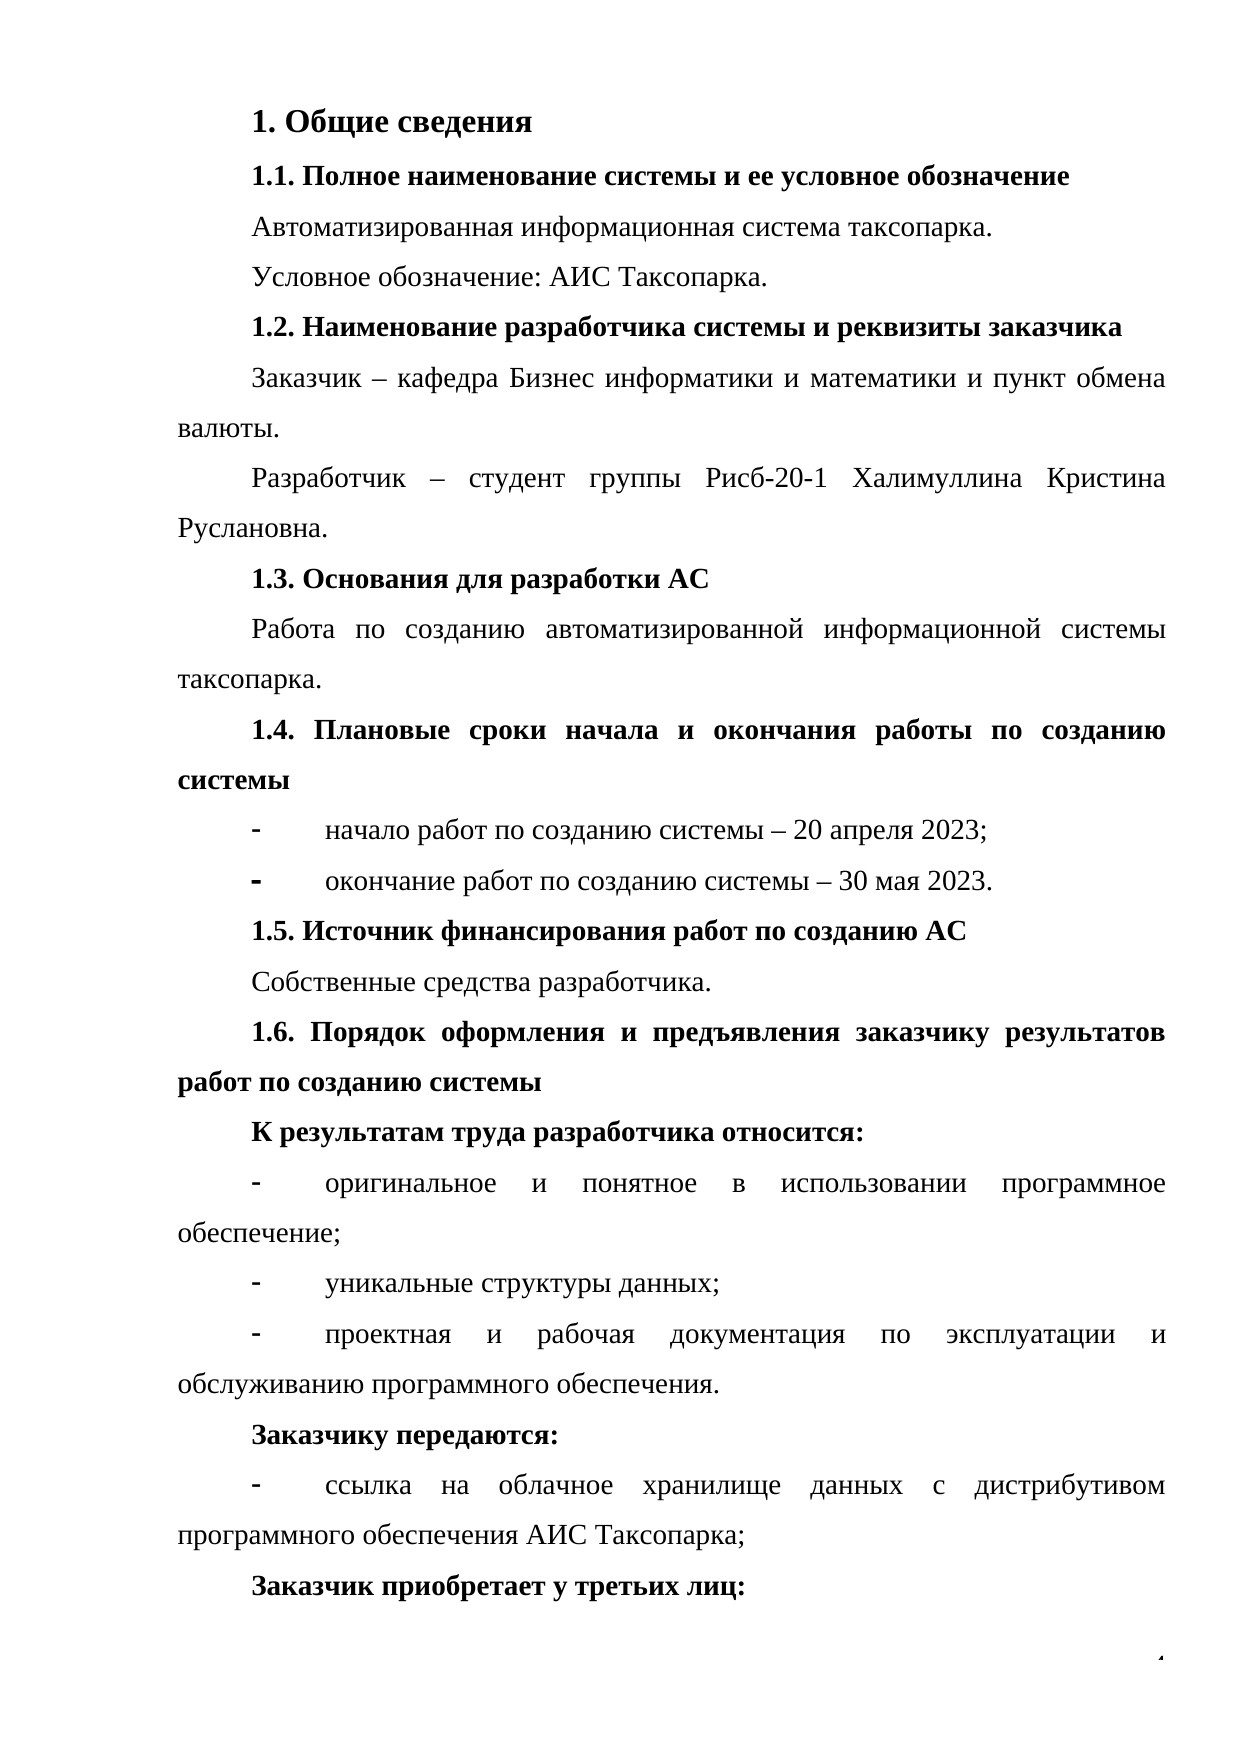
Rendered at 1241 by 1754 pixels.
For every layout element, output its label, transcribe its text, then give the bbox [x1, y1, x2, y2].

subtitle 1.6. Порядок оформления и предъявления заказчику результатов работ по созданию системы [177, 1014, 1167, 1098]
text Собственные средства разработчика. [177, 964, 1167, 997]
text Условное обозначение: АИС Таксопарка. [177, 259, 1167, 293]
text Разработчик – студент группы Рисб-20-1 Халимуллина Кристина Руслановна. [177, 460, 1167, 544]
subtitle 1.3. Основания для разработки АС [177, 561, 1167, 594]
list оригинальное и понятное в использовании программное обеспечение; [177, 1165, 1167, 1249]
text Заказчик – кафедра Бизнес информатики и математики и пункт обмена валюты. [177, 360, 1167, 443]
text К результатам труда разработчика относится: [177, 1114, 1167, 1148]
subtitle 1.1. Полное наименование системы и ее условное обозначение [177, 158, 1167, 192]
text Автоматизированная информационная система таксопарка. [177, 209, 1167, 242]
list уникальные структуры данных; [177, 1266, 1167, 1299]
list окончание работ по созданию системы – 30 мая 2023. [177, 863, 1167, 897]
text Работа по созданию автоматизированной информационной системы таксопарка. [177, 611, 1167, 695]
list начало работ по созданию системы – 20 апреля 2023; [177, 812, 1167, 846]
subtitle 1.2. Наименование разработчика системы и реквизиты заказчика [177, 309, 1167, 343]
subtitle 1.5. Источник финансирования работ по созданию АС [177, 913, 1167, 947]
subtitle 1. Общие сведения [177, 101, 1167, 139]
text Заказчик приобретает у третьих лиц: [177, 1568, 1167, 1601]
list ссылка на облачное хранилище данных с дистрибутивом программного обеспечения АИС Таксопарка; [177, 1467, 1167, 1551]
text Заказчику передаются: [177, 1417, 1167, 1450]
list проектная и рабочая документация по эксплуатации и обслуживанию программного обеспечения. [177, 1316, 1167, 1400]
subtitle 1.4. Плановые сроки начала и окончания работы по созданию системы [177, 712, 1167, 796]
